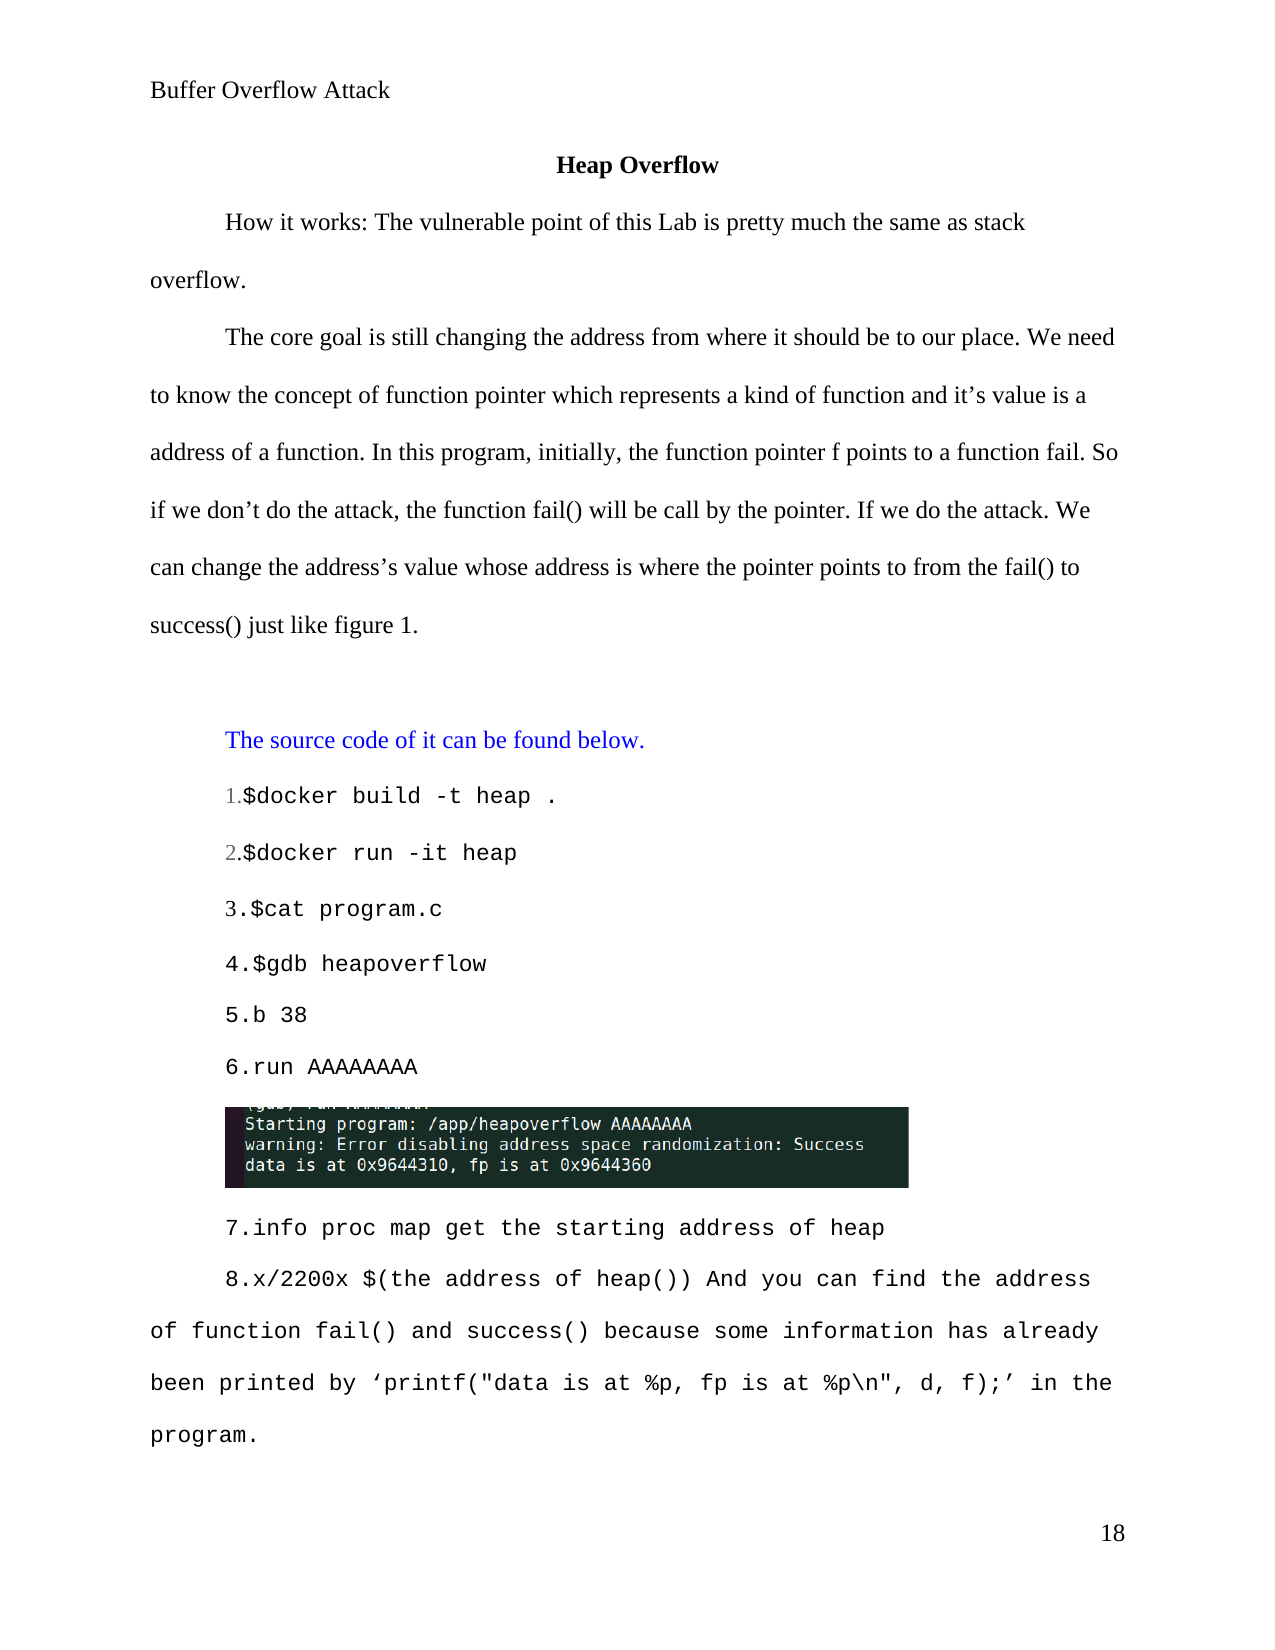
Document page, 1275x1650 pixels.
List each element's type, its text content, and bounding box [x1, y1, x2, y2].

text 3.$cat program.c [150, 895, 1125, 924]
text 4.$gdb heapoverflow [150, 952, 1125, 978]
text 7.info proc map get the starting address of heap [150, 1216, 1125, 1242]
picture [225, 1107, 909, 1188]
text 6.run AAAAAAAA [150, 1056, 1125, 1082]
text 2.$docker run -it heap [150, 839, 1125, 867]
text 1.$docker build -t heap . [150, 782, 1125, 811]
text 8.x/2200x $(the address of heap()) And you can find the address of function fail() and success() because some information has already been printed by ‘printf("data is at %p, fp is at %p\n", d, f);’ in the program. [150, 1268, 1125, 1449]
text The source code of it can be found below. [150, 725, 1125, 754]
text The core goal is still changing the address from where it should be to our place. We need to know the concept of function pointer which represents a kind of function and it’s value is a address of a function. In this program, initially, the function pointer f points to a function fail. So if we don’t do the attack, the function fail() will be call by the pointer. If we do the attack. We can change the address’s value whose address is where the pointer points to from the fail() to success() just like figure 1. [150, 322, 1125, 639]
text How it works: The vulnerable point of this Lab is pretty much the same as stack overflow. [150, 207, 1125, 294]
subtitle Heap Overflow [150, 150, 1125, 179]
text 5.b 38 [150, 1004, 1125, 1030]
